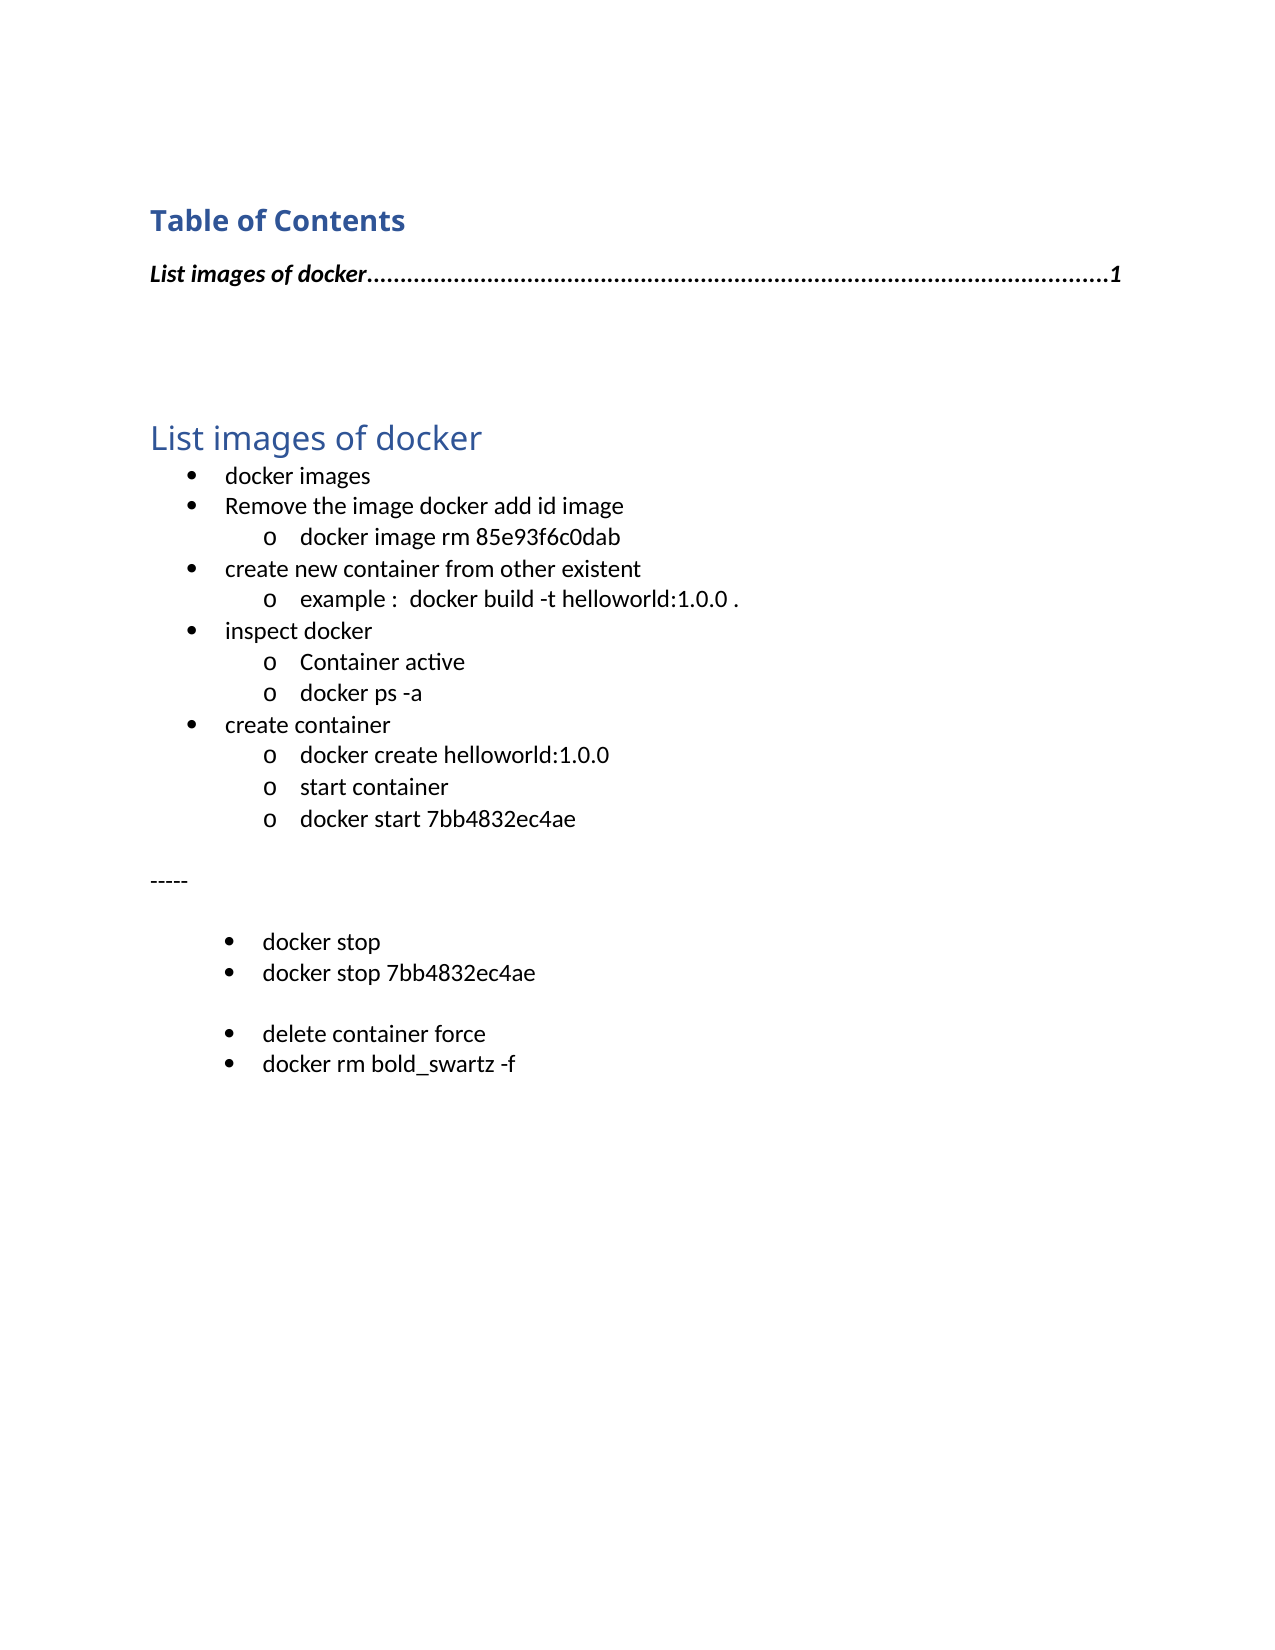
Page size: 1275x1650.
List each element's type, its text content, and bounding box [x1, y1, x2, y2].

list docker image rm 85e93f6c0dab [262, 521, 1125, 553]
list docker rm bold_swartz -f [225, 1049, 1125, 1079]
list Container active [262, 646, 1125, 677]
list delete container force [225, 1018, 1125, 1049]
list example : docker build -t helloworld:1.0.0 . [262, 583, 1125, 615]
list Remove the image docker add id image [187, 491, 1125, 521]
list docker create helloworld:1.0.0 [262, 740, 1125, 771]
list docker ps -a [262, 677, 1125, 709]
text ----- [150, 866, 1125, 896]
list start container [262, 771, 1125, 803]
list docker start 7bb4832ec4ae [262, 803, 1125, 835]
subtitle List images of docker [150, 414, 1125, 460]
list docker images [187, 460, 1125, 491]
list docker stop [225, 927, 1125, 957]
list docker stop 7bb4832ec4ae [225, 957, 1125, 988]
list create new container from other existent [187, 553, 1125, 583]
list inspect docker [187, 615, 1125, 646]
list create container [187, 709, 1125, 740]
